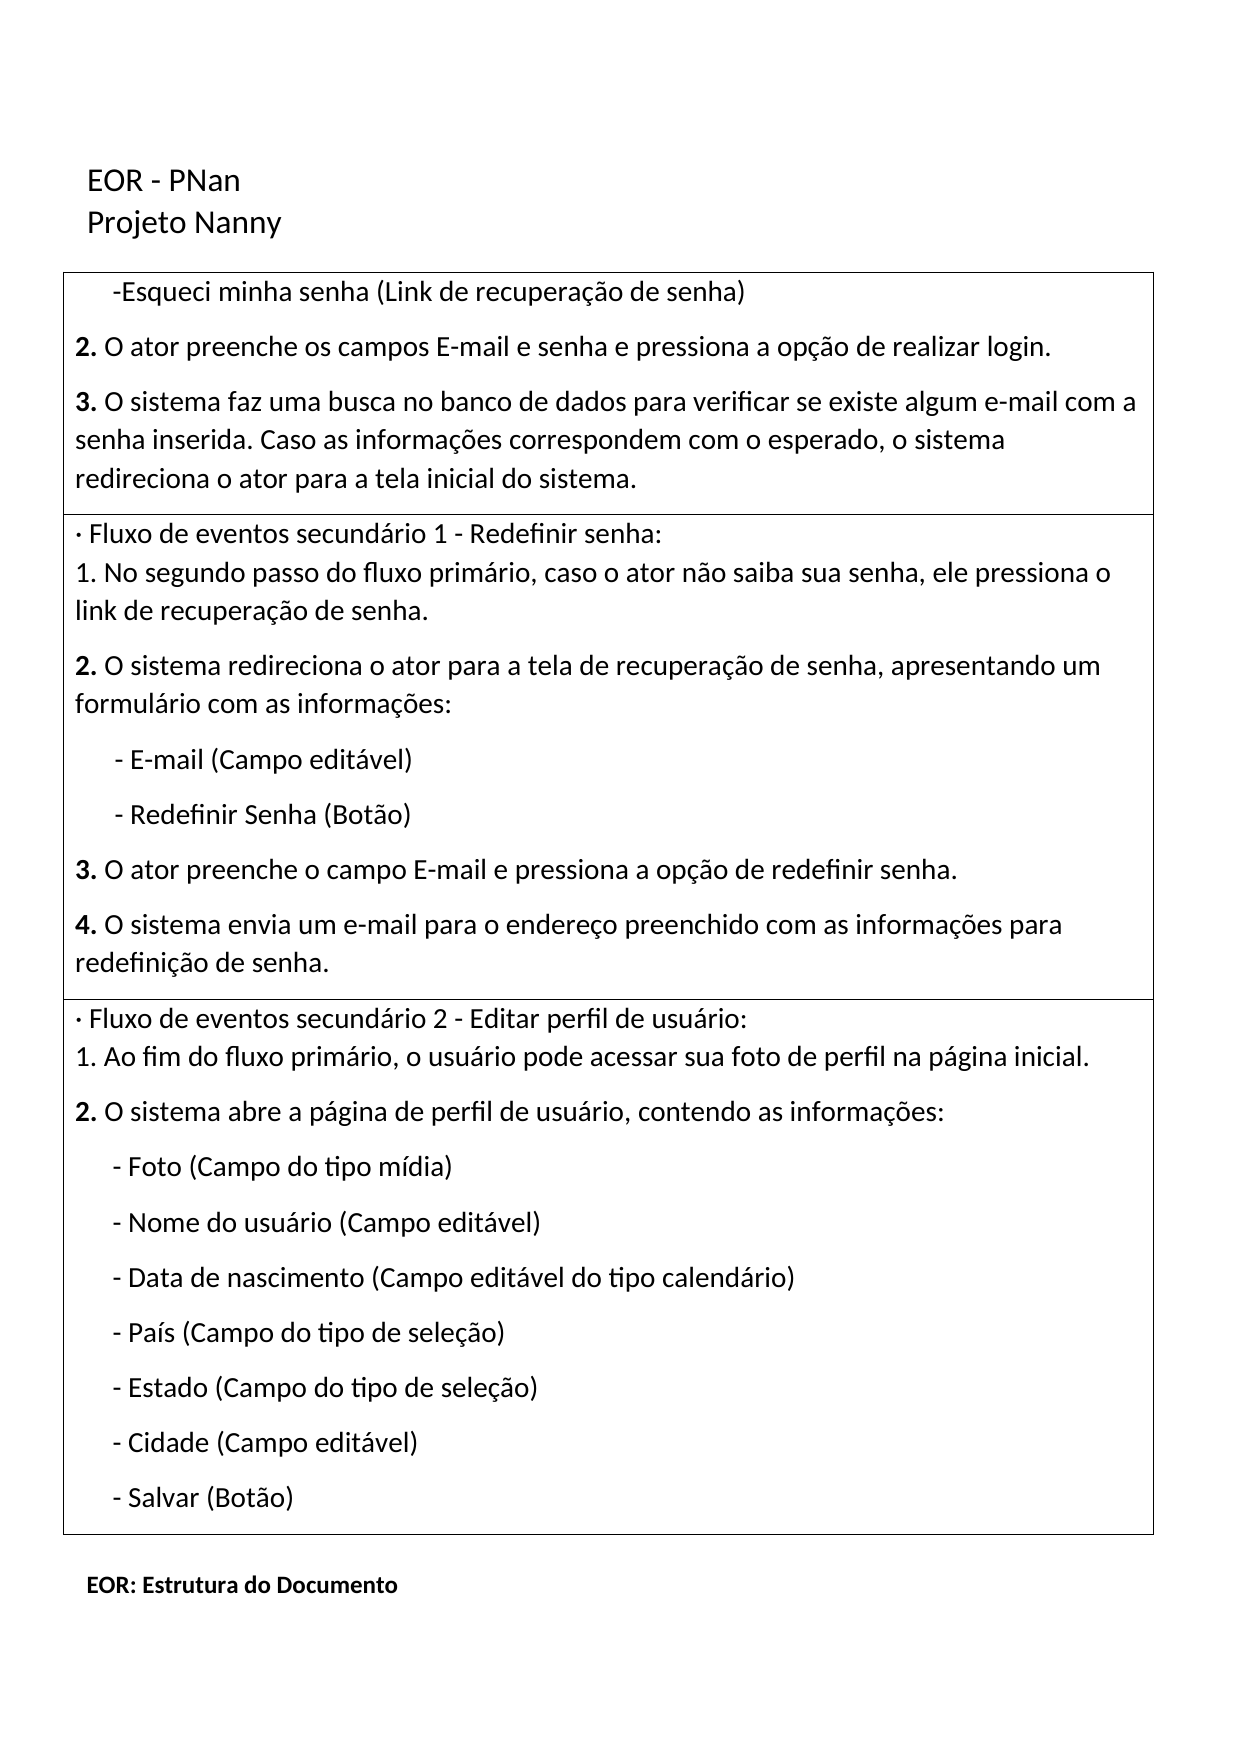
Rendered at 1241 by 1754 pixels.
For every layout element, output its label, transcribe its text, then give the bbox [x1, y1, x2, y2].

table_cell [64, 273, 1153, 514]
table_cell · Fluxo de eventos secundário 1 - Redefinir senha: 1. No segundo passo do fluxo primário, caso o ator não saiba sua senha, ele pressiona o link de recuperação de senha. 2. O sistema redireciona o ator para a tela de recuperação de senha, apresentando um formulário com as informações: - E-mail (Campo editável) - Redefinir Senha (Botão) 3. O ator preenche o campo E-mail e pressiona a opção de redefinir senha. 4. O sistema envia um e-mail para o endereço preenchido com as informações para redefinição de senha. [64, 515, 1153, 999]
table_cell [64, 1000, 1153, 1533]
